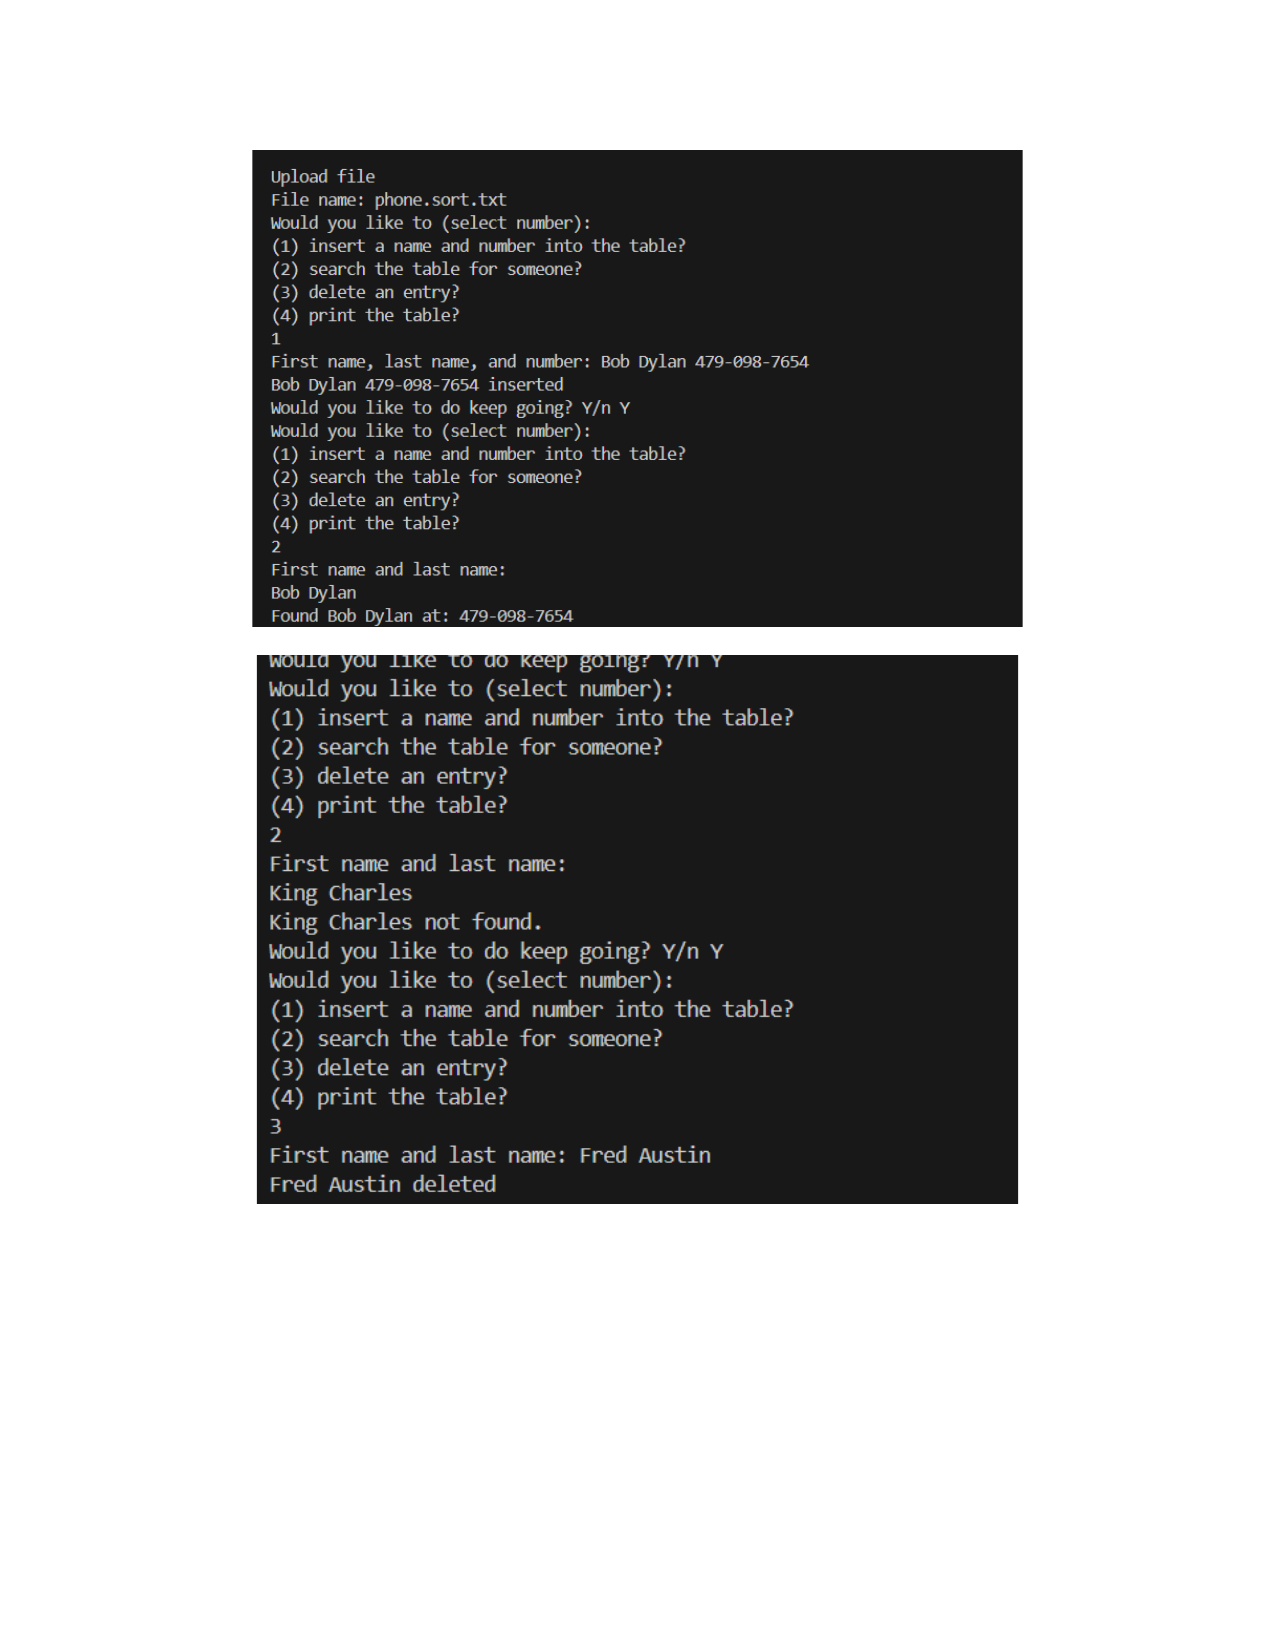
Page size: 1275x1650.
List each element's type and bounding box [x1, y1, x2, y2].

picture [256, 655, 1019, 1204]
picture [252, 150, 1023, 627]
